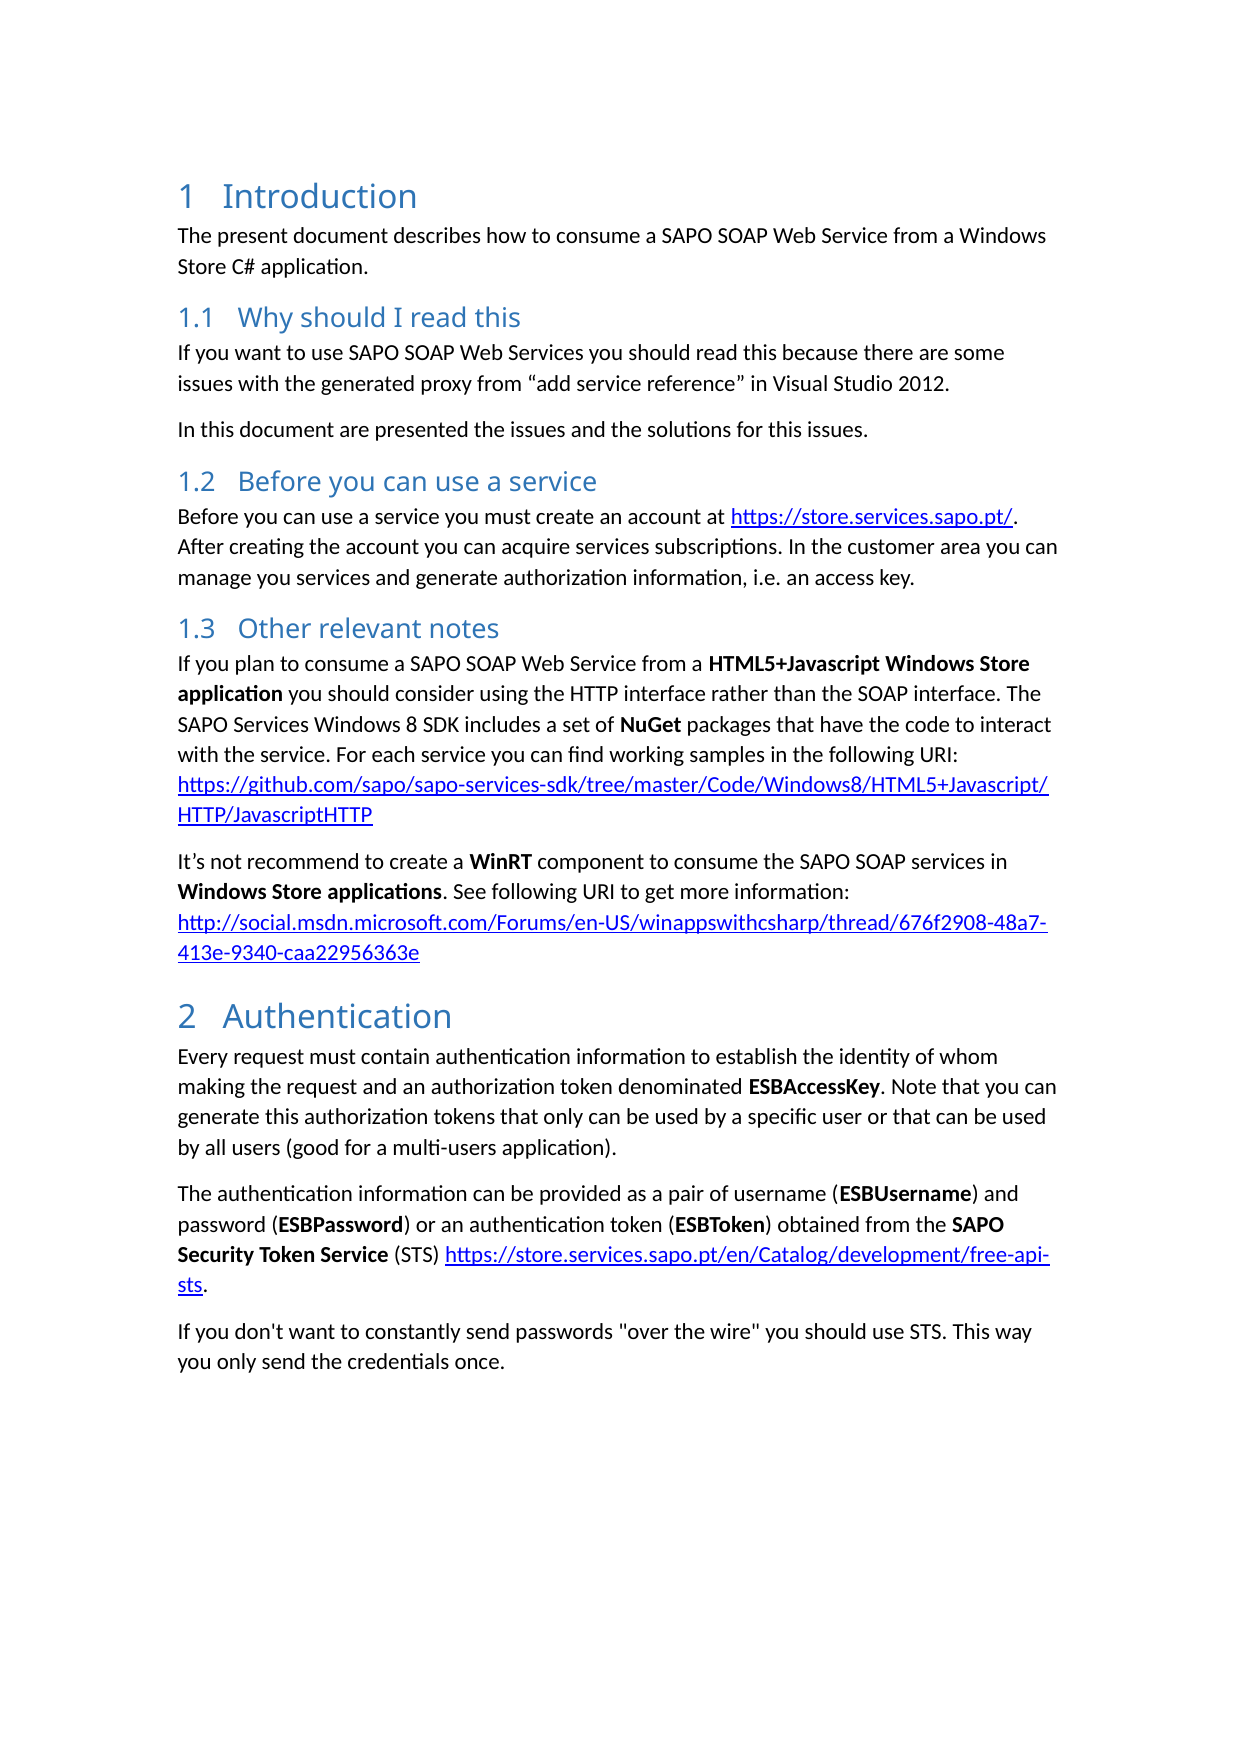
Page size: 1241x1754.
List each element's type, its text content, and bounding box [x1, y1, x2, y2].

subtitle Introduction [177, 173, 1063, 218]
text Every request must contain authentication information to establish the identity of whom making the request and an authorization token denominated ESBAccessKey. Note that you can generate this authorization tokens that only can be used by a specific user or that can be used by all users (good for a multi-users application). [177, 1042, 1063, 1161]
text The present document describes how to consume a SAPO SOAP Web Service from a Windows Store C# application. [177, 222, 1063, 280]
subtitle Before you can use a service [177, 462, 1063, 499]
text Before you can use a service you must create an account at https://store.services.sapo.pt/. After creating the account you can acquire services subscriptions. In the customer area you can manage you services and generate authorization information, i.e. an access key. [177, 502, 1063, 591]
text If you don't want to constantly send passwords "over the wire" you should use STS. This way you only send the credentials once. [177, 1317, 1063, 1375]
text If you want to use SAPO SOAP Web Services you should read this because there are some issues with the generated proxy from “add service reference” in Visual Studio 2012. [177, 338, 1063, 397]
text If you plan to consume a SAPO SOAP Web Service from a HTML5+Javascript Windows Store application you should consider using the HTTP interface rather than the SOAP interface. The SAPO Services Windows 8 SDK includes a set of NuGet packages that have the code to interact with the service. For each service you can find working samples in the following URI: https://github.com/sapo/sapo-services-sdk/tree/master/Code/Windows8/HTML5+Javascript/HTTP/JavascriptHTTP [177, 649, 1063, 828]
subtitle Other relevant notes [177, 609, 1063, 646]
subtitle Why should I read this [177, 299, 1063, 336]
text It’s not recommend to create a WinRT component to consume the SAPO SOAP services in Windows Store applications. See following URI to get more information: http://social.msdn.microsoft.com/Forums/en-US/winappswithcsharp/thread/676f2908-48a7-413e-9340-caa22956363e [177, 847, 1063, 966]
text The authentication information can be provided as a pair of username (ESBUsername) and password (ESBPassword) or an authentication token (ESBToken) obtained from the SAPO Security Token Service (STS) https://store.services.sapo.pt/en/Catalog/development/free-api-sts. [177, 1179, 1063, 1298]
subtitle Authentication [177, 993, 1063, 1038]
text In this document are presented the issues and the solutions for this issues. [177, 416, 1063, 443]
